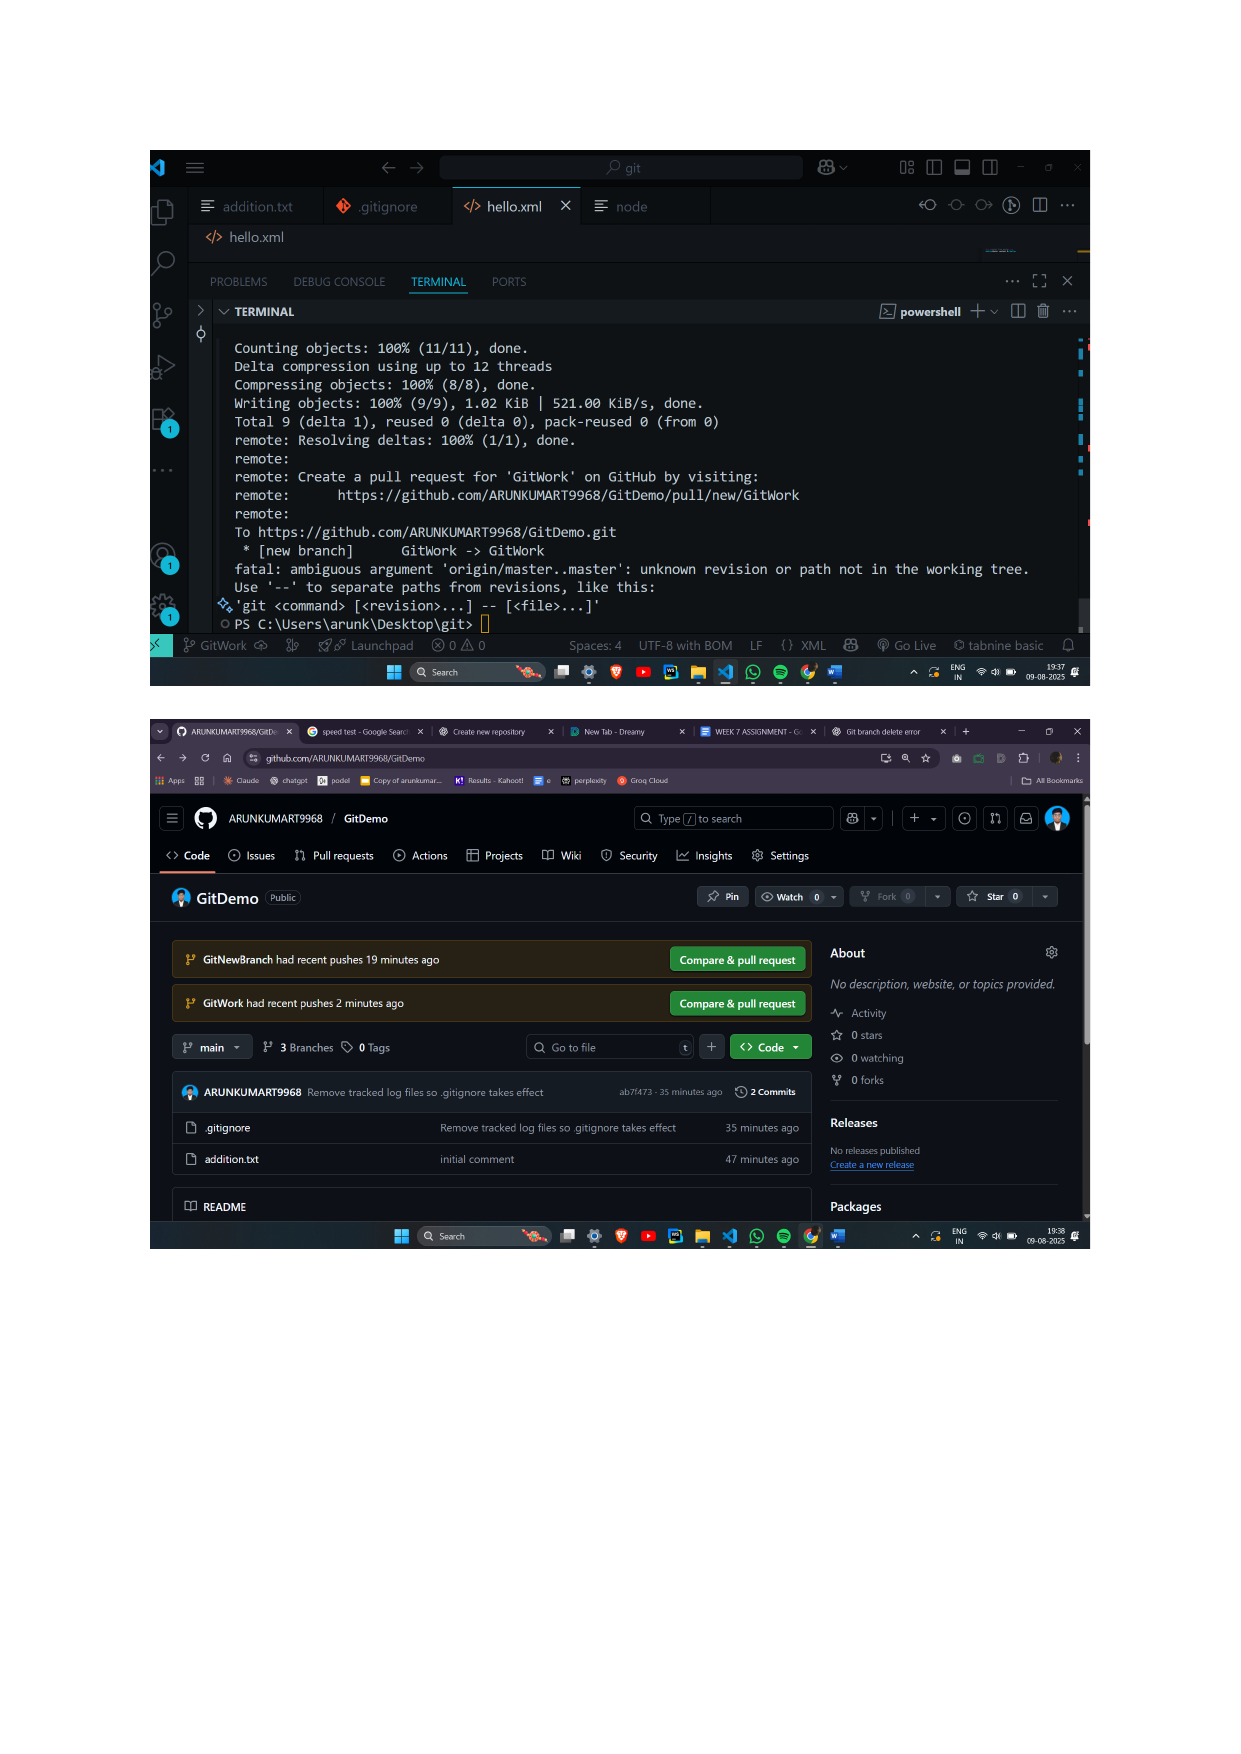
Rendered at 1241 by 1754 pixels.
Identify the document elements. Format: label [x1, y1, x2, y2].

picture [150, 719, 1091, 1249]
picture [150, 150, 1091, 686]
